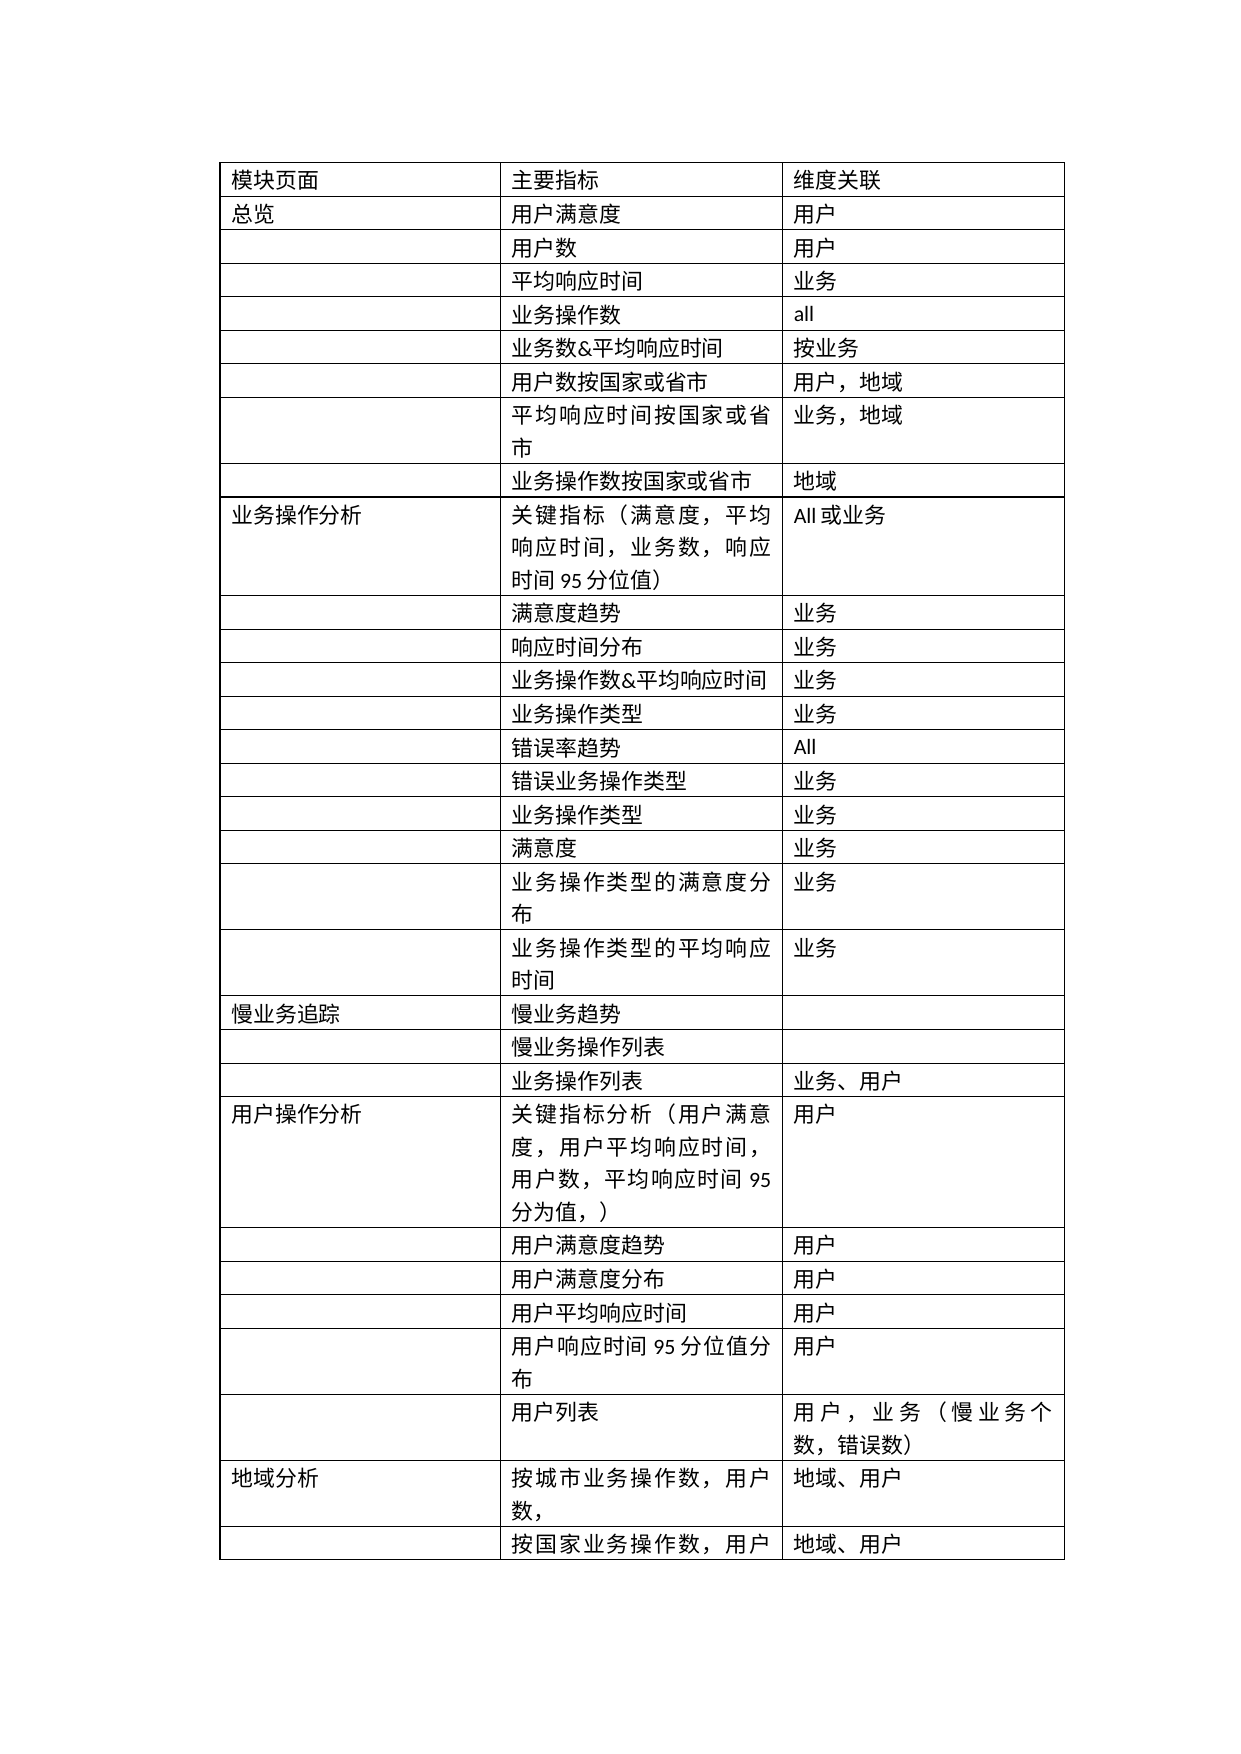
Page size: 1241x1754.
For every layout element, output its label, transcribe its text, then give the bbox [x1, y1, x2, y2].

table_cell 业务、用户 [783, 1064, 1064, 1096]
table_cell [221, 697, 500, 729]
table_cell 业务 [783, 697, 1064, 729]
table_cell all [783, 297, 1064, 330]
table_cell 用户列表 [501, 1395, 782, 1460]
table_cell [221, 1527, 500, 1559]
table_cell 业务操作类型 [501, 797, 782, 830]
table_cell 关键指标（满意度，平均响应时间，业务数，响应时间95分位值） [501, 498, 782, 595]
table_cell 平均响应时间 [501, 264, 782, 296]
table_cell [221, 797, 500, 830]
table_cell [221, 1030, 500, 1062]
table_cell [221, 663, 500, 696]
table_cell 用户响应时间95分位值分布 [501, 1329, 782, 1394]
table_cell 业务操作分析 [221, 498, 500, 595]
table_cell 业务 [783, 764, 1064, 796]
table_cell 响应时间分布 [501, 630, 782, 662]
table_cell 用户 [783, 1295, 1064, 1328]
table_cell 业务 [783, 663, 1064, 696]
table_cell [221, 1262, 500, 1294]
table_cell [221, 364, 500, 397]
table_cell 用户 [783, 1228, 1064, 1261]
table_cell 业务 [783, 630, 1064, 662]
table_cell 业务 [783, 264, 1064, 296]
table_cell 用户数按国家或省市 [501, 364, 782, 397]
table_cell 业务数&平均响应时间 [501, 331, 782, 363]
table_cell 业务操作类型的满意度分布 [501, 864, 782, 929]
table_cell 慢业务趋势 [501, 996, 782, 1029]
table_cell [221, 398, 500, 463]
table_cell 用户满意度 [501, 197, 782, 229]
table_cell [221, 596, 500, 628]
table_cell [221, 630, 500, 662]
table_cell [221, 331, 500, 363]
table_cell [221, 1395, 500, 1460]
table_cell 满意度趋势 [501, 596, 782, 628]
table_cell [221, 864, 500, 929]
table_cell 地域 [783, 464, 1064, 496]
table_cell 业务操作类型 [501, 697, 782, 729]
table_cell 地域分析 [221, 1461, 500, 1526]
table_cell [221, 764, 500, 796]
table_cell 业务操作数按国家或省市 [501, 464, 782, 496]
table_cell 用户满意度趋势 [501, 1228, 782, 1261]
table_cell 业务 [783, 831, 1064, 863]
table_cell 用户，地域 [783, 364, 1064, 397]
table_cell 关键指标分析（用户满意度，用户平均响应时间，用户数，平均响应时间95分为值，） [501, 1097, 782, 1227]
table_cell 用户平均响应时间 [501, 1295, 782, 1328]
table_cell [221, 1329, 500, 1394]
table_cell [221, 1064, 500, 1096]
table_cell [221, 1295, 500, 1328]
table_cell [783, 996, 1064, 1029]
table_cell 业务 [783, 596, 1064, 628]
table_cell 平均响应时间按国家或省市 [501, 398, 782, 463]
table_header 维度关联 [783, 163, 1064, 196]
table_cell 业务 [783, 864, 1064, 929]
table_cell 用户操作分析 [221, 1097, 500, 1227]
table_cell 业务操作列表 [501, 1064, 782, 1096]
table_cell [783, 1030, 1064, 1062]
table_cell 业务操作数 [501, 297, 782, 330]
table_cell 地域、用户 [783, 1461, 1064, 1526]
table_cell 地域、用户 [783, 1527, 1064, 1559]
table_cell 用户 [783, 1329, 1064, 1394]
table_cell 按国家业务操作数，用户数 [501, 1527, 782, 1559]
table_cell [221, 230, 500, 263]
table_cell 总览 [221, 197, 500, 229]
table_cell 用户 [783, 1097, 1064, 1227]
table_cell All [783, 730, 1064, 763]
table_cell [221, 1228, 500, 1261]
table_cell 按城市业务操作数，用户数， [501, 1461, 782, 1526]
table_cell 慢业务追踪 [221, 996, 500, 1029]
table_cell [221, 264, 500, 296]
table_cell 慢业务操作列表 [501, 1030, 782, 1062]
table_cell 用户，业务（慢业务个数，错误数） [783, 1395, 1064, 1460]
table_cell 用户数 [501, 230, 782, 263]
table_cell [221, 730, 500, 763]
table_cell 用户满意度分布 [501, 1262, 782, 1294]
table_cell 按业务 [783, 331, 1064, 363]
table_cell 业务操作数&平均响应时间 [501, 663, 782, 696]
table_cell [221, 464, 500, 496]
table_cell [221, 831, 500, 863]
table_cell 用户 [783, 197, 1064, 229]
table_cell 业务，地域 [783, 398, 1064, 463]
table_cell All或业务 [783, 498, 1064, 595]
table_header 模块页面 [221, 163, 500, 196]
table_cell 业务操作类型的平均响应时间 [501, 930, 782, 995]
table_cell 错误率趋势 [501, 730, 782, 763]
table_cell 业务 [783, 797, 1064, 830]
table_header 主要指标 [501, 163, 782, 196]
table_cell 用户 [783, 1262, 1064, 1294]
table_cell 用户 [783, 230, 1064, 263]
table_cell [221, 930, 500, 995]
table_cell 业务 [783, 930, 1064, 995]
table_cell 错误业务操作类型 [501, 764, 782, 796]
table_cell [221, 297, 500, 330]
table_cell 满意度 [501, 831, 782, 863]
